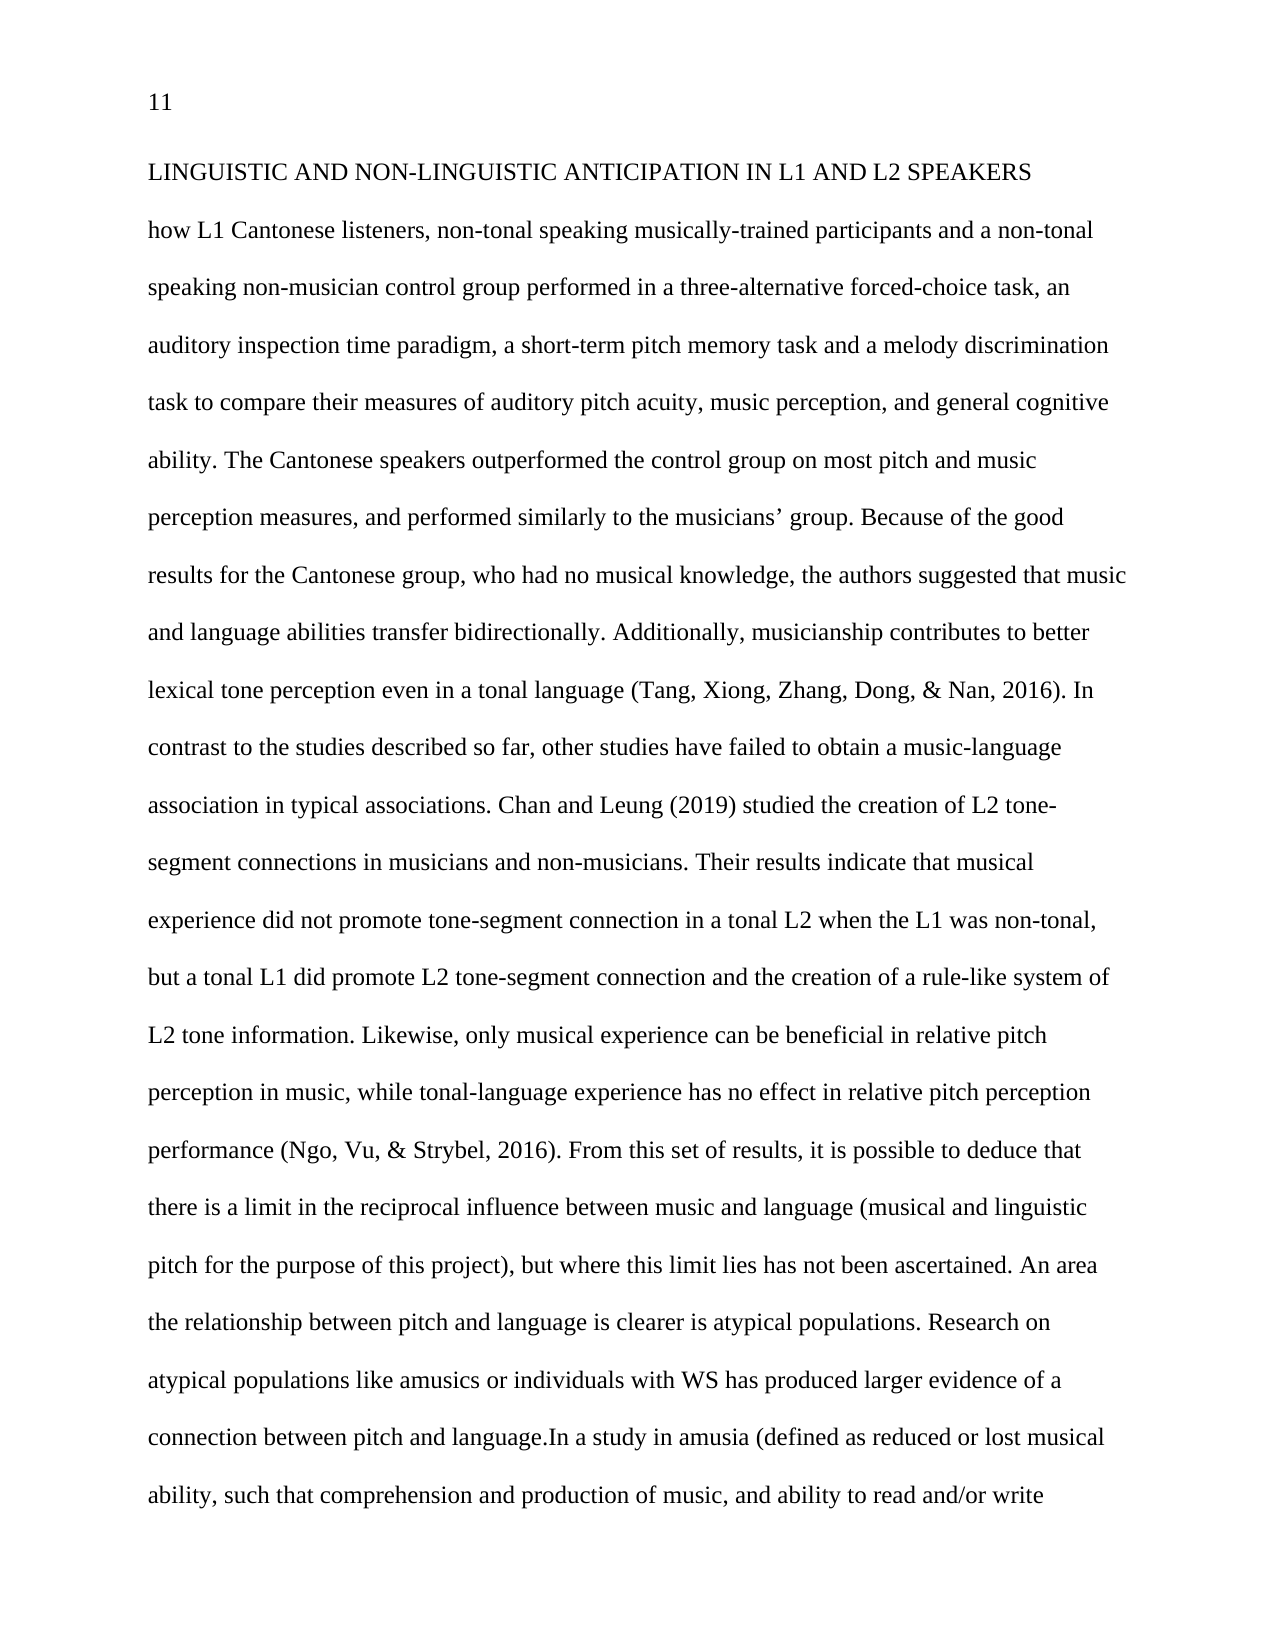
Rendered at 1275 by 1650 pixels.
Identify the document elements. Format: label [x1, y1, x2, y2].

text [148, 215, 1127, 1509]
